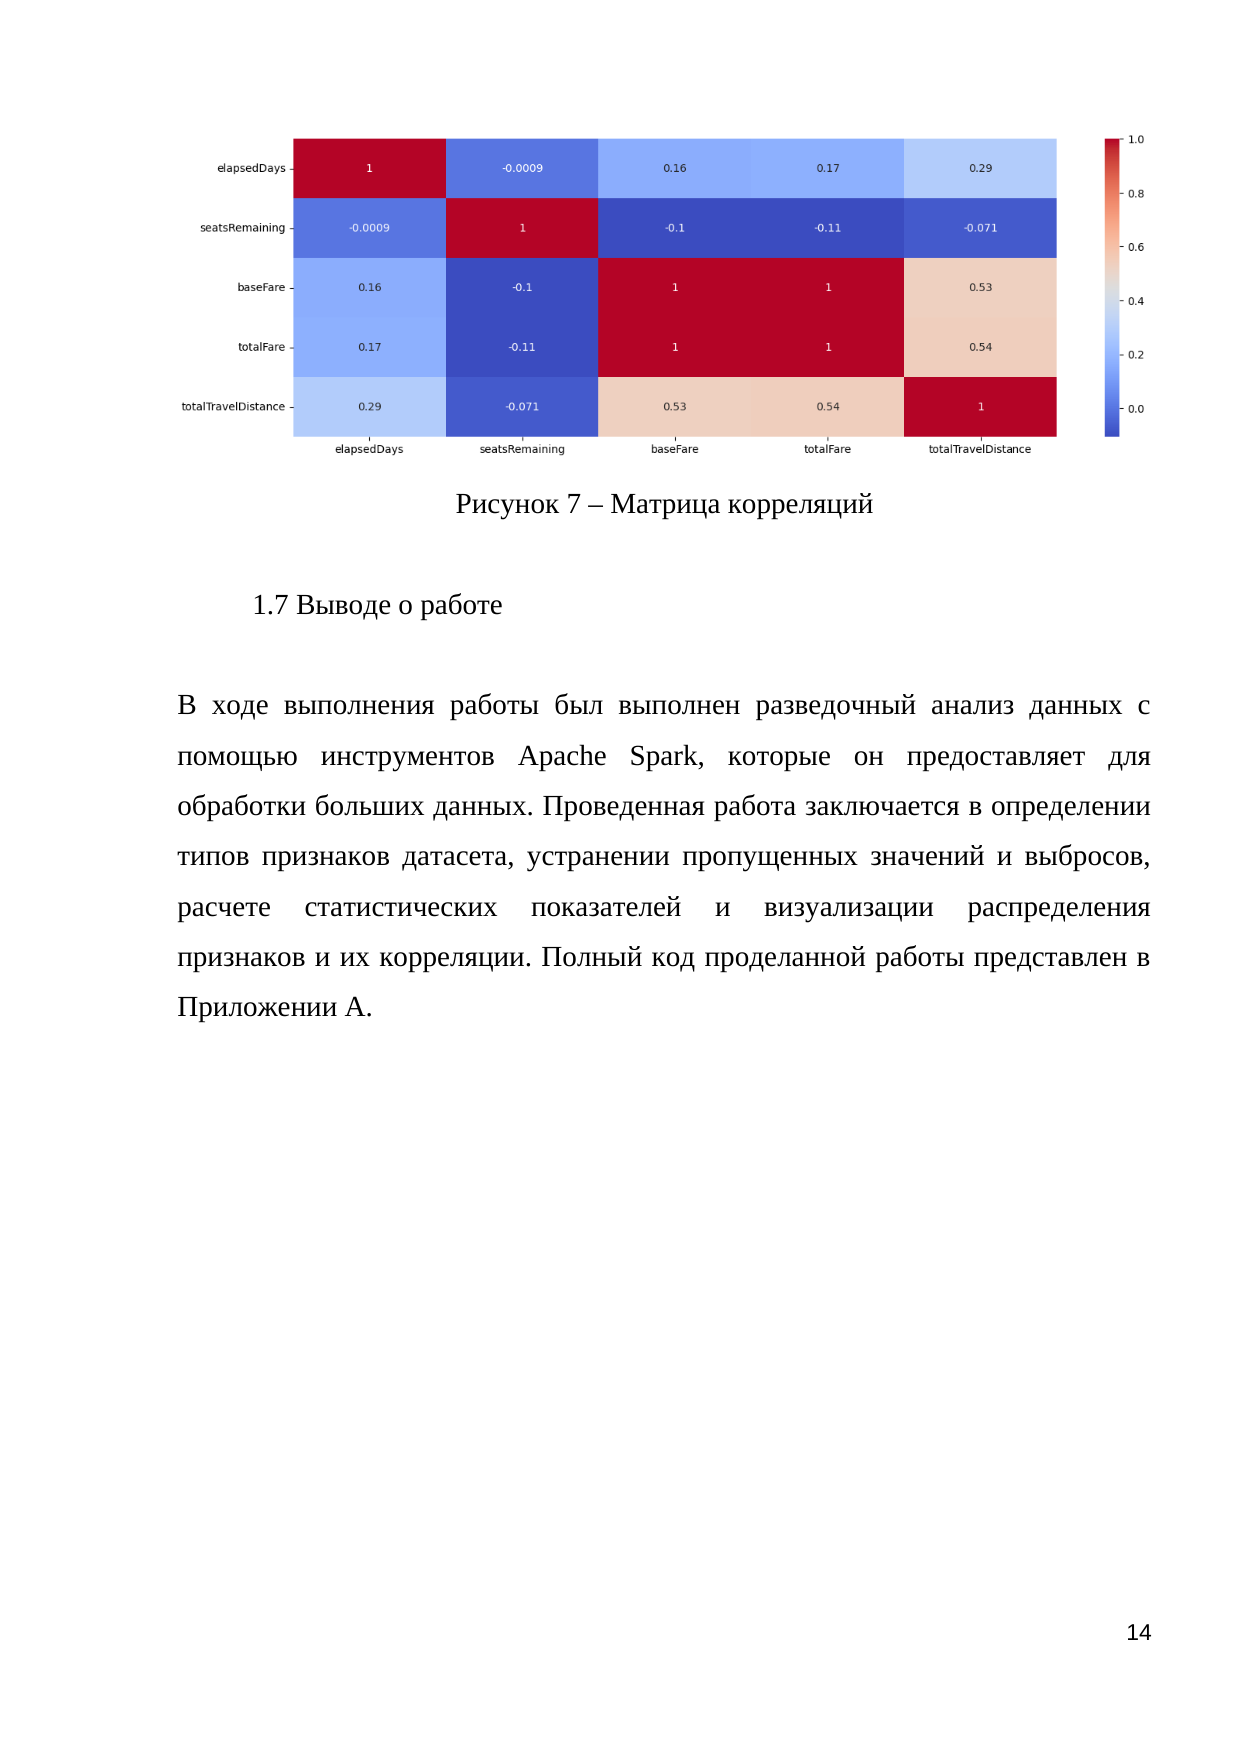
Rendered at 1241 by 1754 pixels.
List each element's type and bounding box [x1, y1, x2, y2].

picture [177, 118, 1152, 470]
